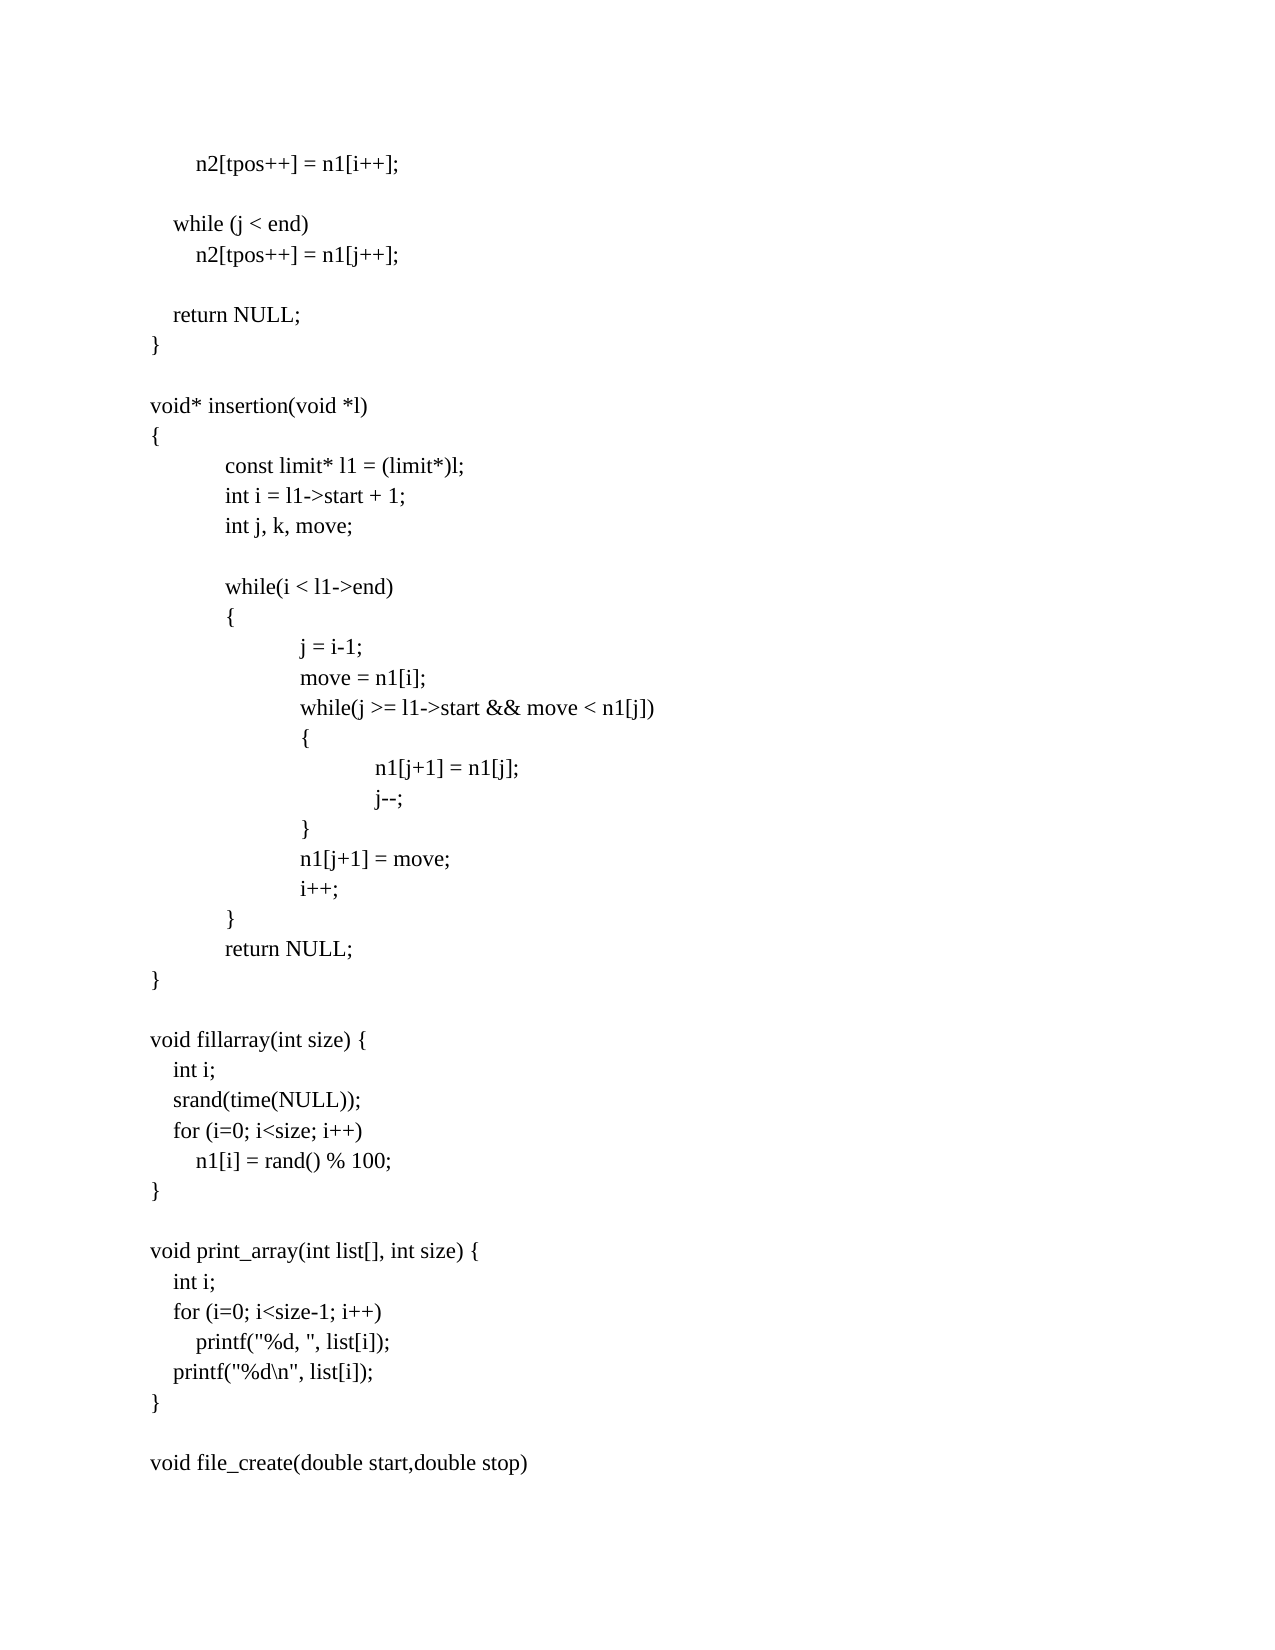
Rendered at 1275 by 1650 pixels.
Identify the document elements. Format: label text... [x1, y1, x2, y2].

text } [150, 1388, 1125, 1415]
text for (i=0; i<size-1; i++) [150, 1298, 1125, 1324]
text srand(time(NULL)); [150, 1086, 1125, 1113]
text int i; [150, 1056, 1125, 1083]
text { [150, 422, 1125, 448]
text while(i < l1->end) [150, 573, 1125, 599]
text } [150, 331, 1125, 358]
text int i = l1->start + 1; [150, 482, 1125, 509]
text } [150, 966, 1125, 992]
text } [150, 1177, 1125, 1203]
text while(j >= l1->start && move < n1[j]) [150, 694, 1125, 720]
text move = n1[i]; [150, 663, 1125, 690]
text j = i-1; [150, 633, 1125, 660]
text const limit* l1 = (limit*)l; [150, 452, 1125, 478]
text return NULL; [150, 301, 1125, 327]
text j--; [150, 784, 1125, 811]
text n1[j+1] = move; [150, 845, 1125, 871]
text void print_array(int list[], int size) { [150, 1237, 1125, 1264]
text n2[tpos++] = n1[i++]; [150, 150, 1125, 176]
text printf("%d, ", list[i]); [150, 1328, 1125, 1354]
text } [150, 814, 1125, 841]
text while (j < end) [150, 210, 1125, 237]
text n2[tpos++] = n1[j++]; [150, 241, 1125, 267]
text printf("%d\n", list[i]); [150, 1358, 1125, 1385]
text void file_create(double start,double stop) [150, 1449, 1125, 1475]
text for (i=0; i<size; i++) [150, 1117, 1125, 1143]
text void fillarray(int size) { [150, 1026, 1125, 1052]
text i++; [150, 875, 1125, 901]
text { [150, 603, 1125, 629]
text int i; [150, 1268, 1125, 1294]
text { [150, 724, 1125, 750]
text n1[i] = rand() % 100; [150, 1147, 1125, 1173]
text } [150, 905, 1125, 932]
text int j, k, move; [150, 512, 1125, 539]
text n1[j+1] = n1[j]; [150, 754, 1125, 781]
text void* insertion(void *l) [150, 392, 1125, 418]
text return NULL; [150, 935, 1125, 962]
